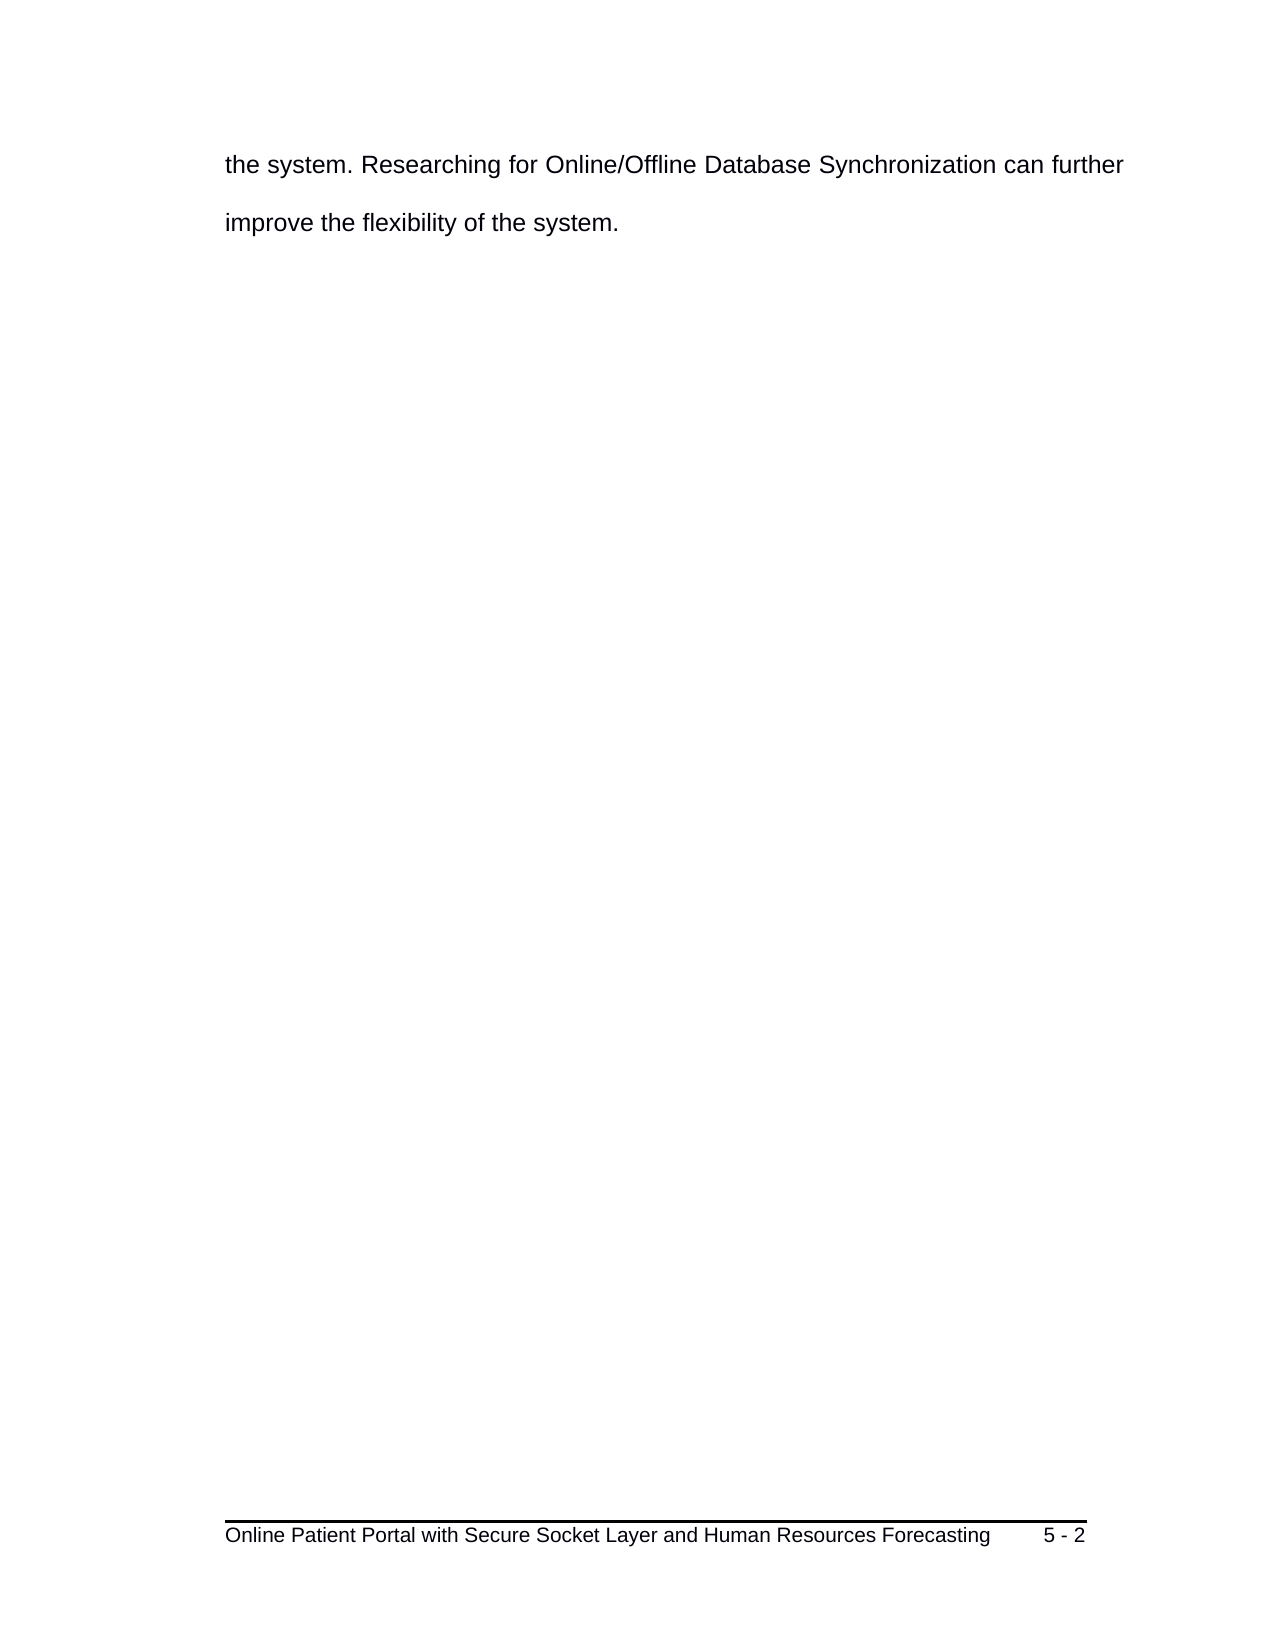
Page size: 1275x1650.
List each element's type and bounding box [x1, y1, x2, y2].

text [225, 150, 1125, 236]
